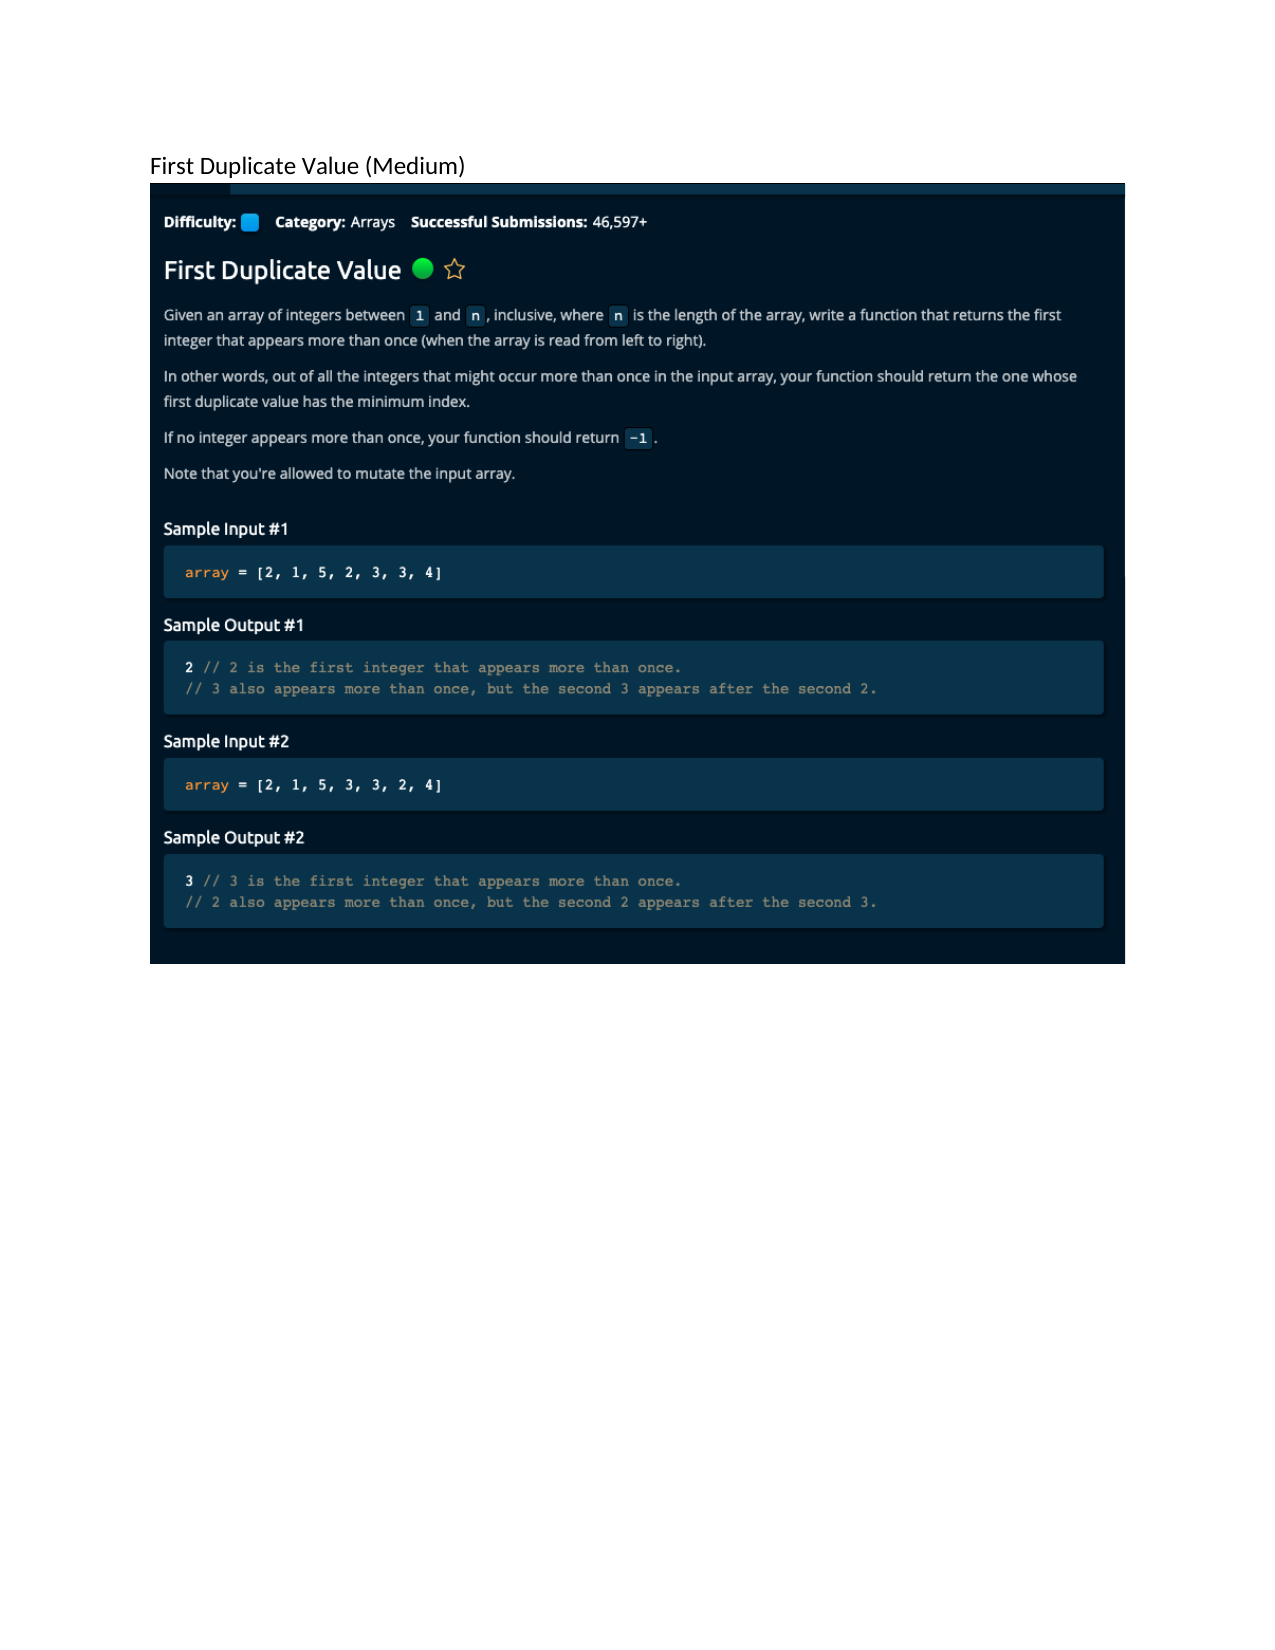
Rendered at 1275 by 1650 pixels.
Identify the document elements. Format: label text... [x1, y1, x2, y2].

text First Duplicate Value (Medium) [150, 150, 1125, 183]
picture [150, 184, 1125, 964]
